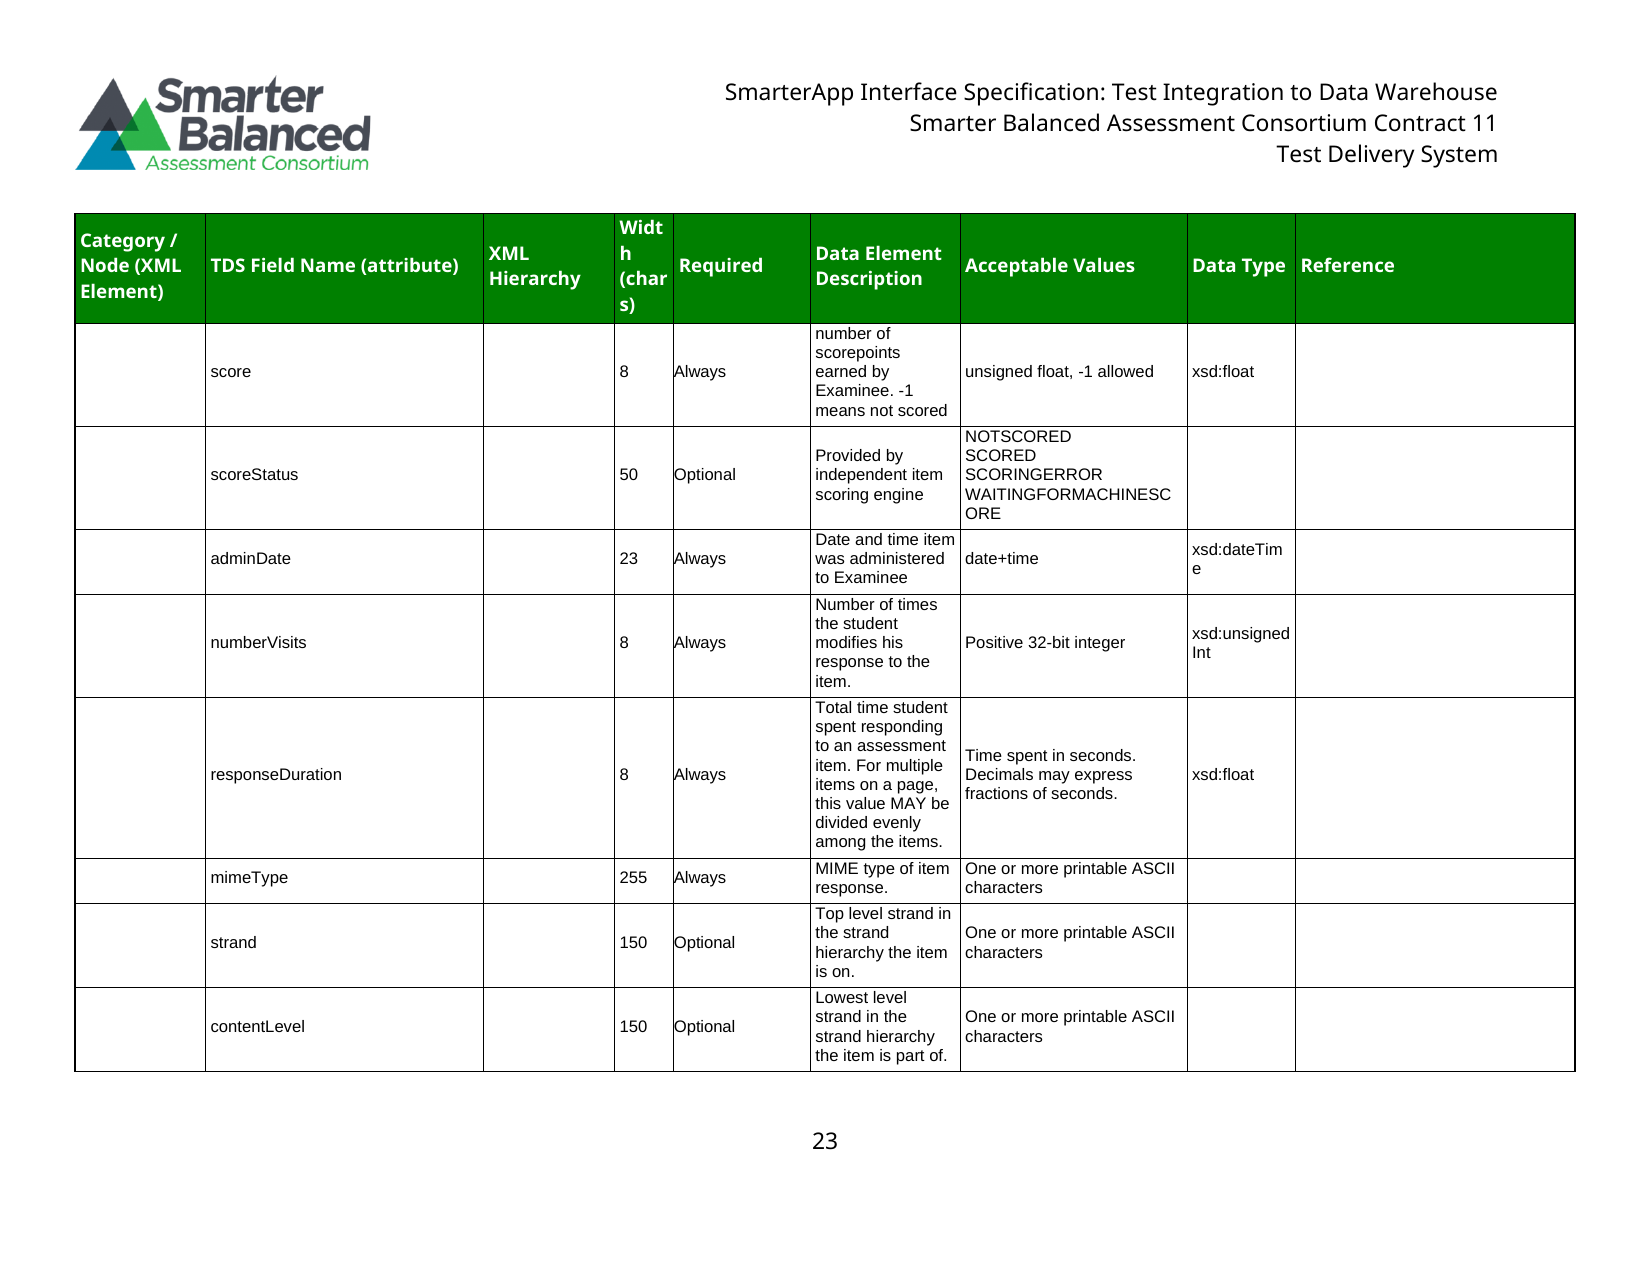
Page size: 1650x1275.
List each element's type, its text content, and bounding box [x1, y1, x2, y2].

table_cell scoreStatus [206, 427, 483, 529]
table_header Required [674, 214, 810, 323]
table_header Reference [1296, 214, 1574, 323]
table_cell Optional [674, 427, 810, 529]
table_cell adminDate [206, 530, 483, 594]
table_cell [1296, 698, 1574, 857]
table_cell [1296, 859, 1574, 903]
table_cell [76, 324, 205, 426]
table_cell [76, 988, 205, 1071]
table_cell [1188, 988, 1295, 1071]
table_cell [1188, 859, 1295, 903]
table_header Data Type [1188, 214, 1295, 323]
table_cell Always [674, 324, 810, 426]
table_cell [484, 988, 614, 1071]
table_cell Lowest level strand in the strand hierarchy the item is part of. [811, 988, 960, 1071]
table_header Acceptable Values [961, 214, 1187, 323]
table_cell mimeType [206, 859, 483, 903]
table_header XML Hierarchy [484, 214, 614, 323]
table_cell One or more printable ASCII characters [961, 859, 1187, 903]
table_cell number of scorepoints earned by Examinee. -1 means not scored [811, 324, 960, 426]
table_cell Always [674, 595, 810, 697]
table_cell [1296, 988, 1574, 1071]
table_cell 150 [615, 988, 673, 1071]
table_cell xsd:float [1188, 698, 1295, 857]
table_cell unsigned float, -1 allowed [961, 324, 1187, 426]
table_cell contentLevel [206, 988, 483, 1071]
table_cell 8 [615, 324, 673, 426]
table_cell numberVisits [206, 595, 483, 697]
table_cell 50 [615, 427, 673, 529]
table_cell NOTSCORED SCORED SCORINGERROR WAITINGFORMACHINESCORE [961, 427, 1187, 529]
table_cell strand [206, 904, 483, 987]
table_header TDS Field Name (attribute) [206, 214, 483, 323]
table_cell Positive 32-bit integer [961, 595, 1187, 697]
table_cell [484, 324, 614, 426]
table_cell Always [674, 530, 810, 594]
table_cell MIME type of item response. [811, 859, 960, 903]
table_cell [484, 698, 614, 857]
table_cell [1296, 904, 1574, 987]
table_cell [484, 904, 614, 987]
table_cell Optional [674, 988, 810, 1071]
table_cell 8 [615, 698, 673, 857]
table_cell [1188, 904, 1295, 987]
table_header Width (chars) [615, 214, 673, 323]
table_cell Provided by independent item scoring engine [811, 427, 960, 529]
table_cell [76, 595, 205, 697]
table_cell [76, 530, 205, 594]
table_cell 23 [615, 530, 673, 594]
table_cell Always [674, 698, 810, 857]
table_cell [1188, 427, 1295, 529]
table_cell xsd:dateTime [1188, 530, 1295, 594]
table_cell [484, 427, 614, 529]
table_cell score [206, 324, 483, 426]
table_cell date+time [961, 530, 1187, 594]
table_cell [1296, 530, 1574, 594]
table_cell [484, 859, 614, 903]
table_cell [484, 595, 614, 697]
table_cell xsd:unsignedInt [1188, 595, 1295, 697]
table_cell [484, 530, 614, 594]
table_cell 255 [615, 859, 673, 903]
table_cell One or more printable ASCII characters [961, 988, 1187, 1071]
table_cell [1296, 324, 1574, 426]
table_cell Optional [674, 904, 810, 987]
picture [75, 75, 371, 170]
table_cell [76, 427, 205, 529]
table_cell Total time student spent responding to an assessment item. For multiple items on a page, this value MAY be divided evenly among the items. [811, 698, 960, 857]
table_header Data Element Description [811, 214, 960, 323]
table_cell Number of times the student modifies his response to the item. [811, 595, 960, 697]
table_cell [76, 698, 205, 857]
table_cell responseDuration [206, 698, 483, 857]
table_cell 150 [615, 904, 673, 987]
table_header Category / Node (XML Element) [76, 214, 205, 323]
table_cell One or more printable ASCII characters [961, 904, 1187, 987]
table_cell Date and time item was administered to Examinee [811, 530, 960, 594]
table_cell Always [674, 859, 810, 903]
table_cell [76, 859, 205, 903]
table_cell Top level strand in the strand hierarchy the item is on. [811, 904, 960, 987]
table_cell [1296, 595, 1574, 697]
table_cell 8 [615, 595, 673, 697]
table_cell Time spent in seconds. Decimals may express fractions of seconds. [961, 698, 1187, 857]
table_cell xsd:float [1188, 324, 1295, 426]
table_cell [1296, 427, 1574, 529]
table_cell [76, 904, 205, 987]
